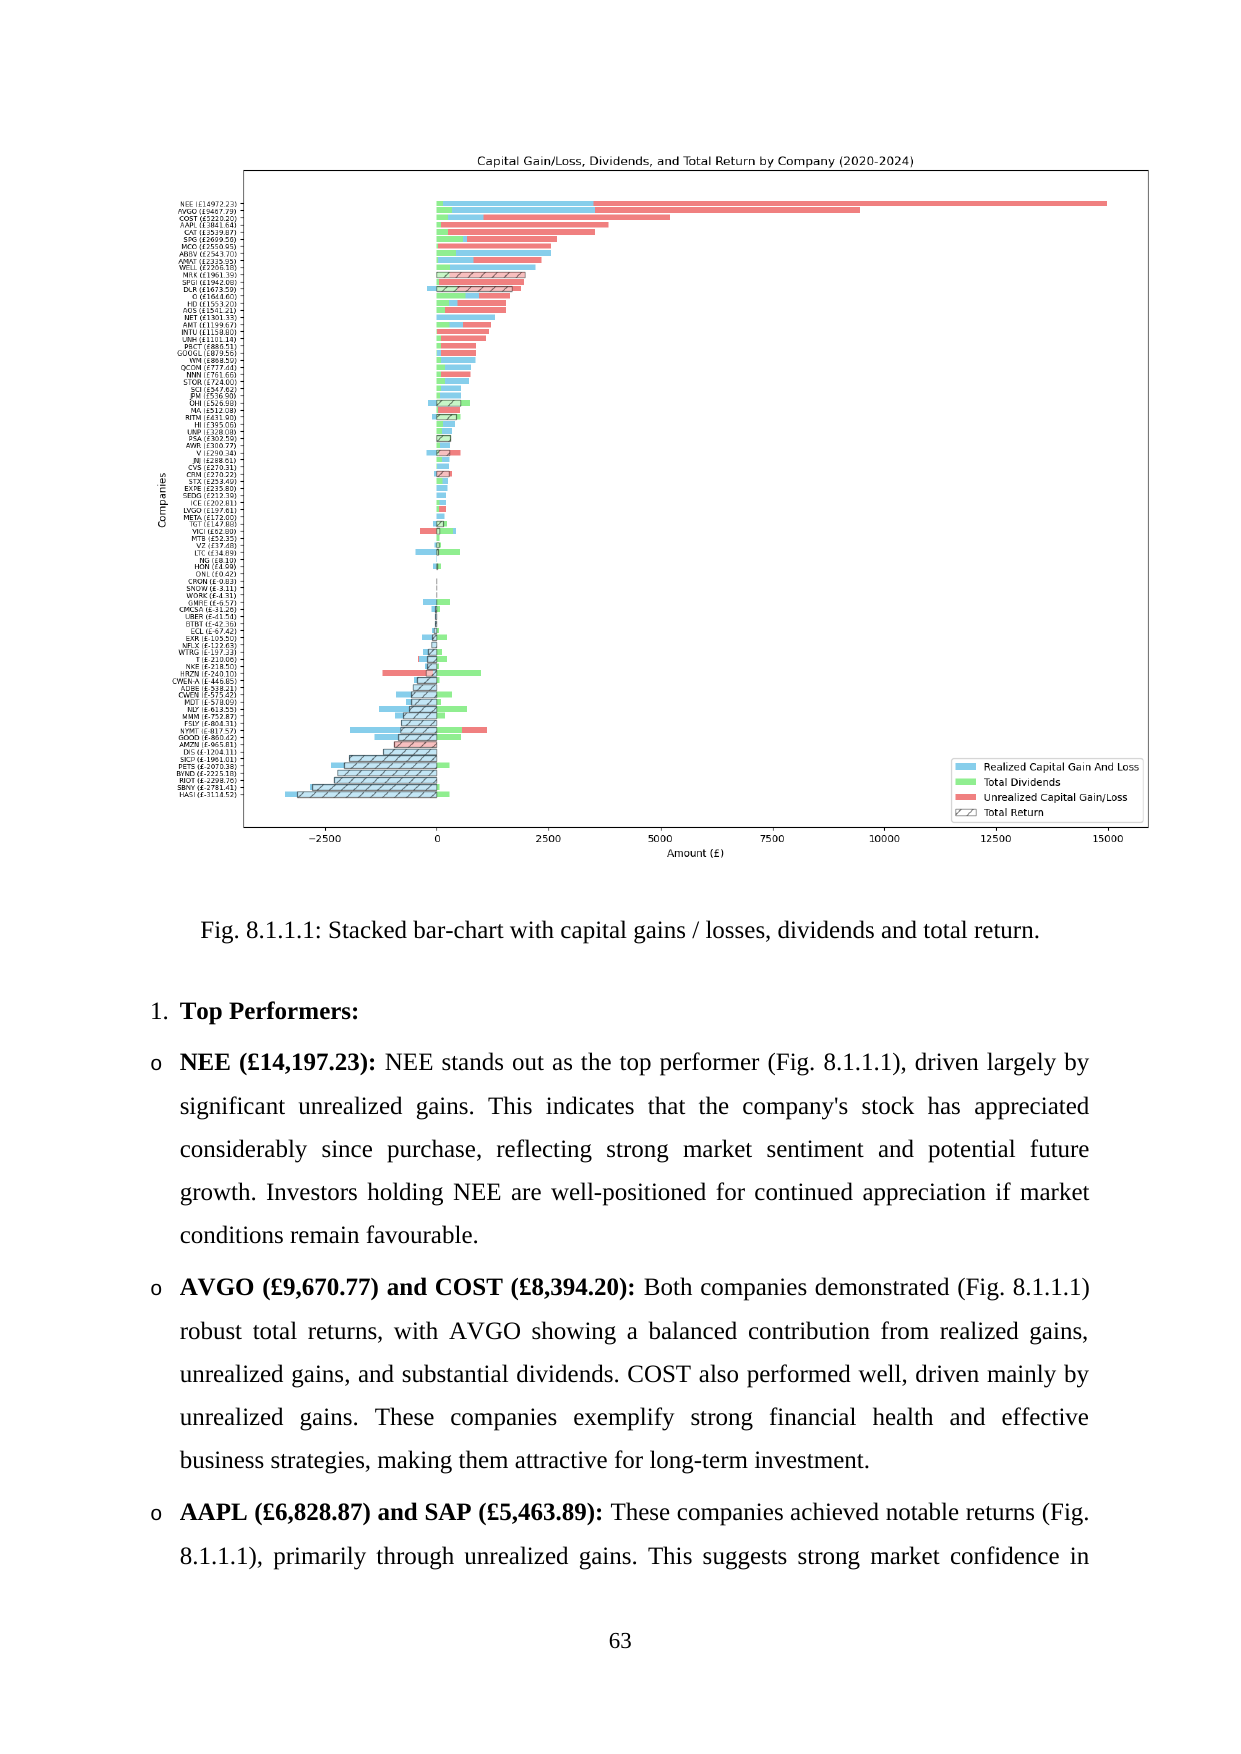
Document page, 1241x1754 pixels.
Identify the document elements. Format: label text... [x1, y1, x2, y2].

text Fig. 8.1.1.1: Stacked bar-chart with capital gains / losses, dividends and total return. [150, 915, 1090, 944]
picture [150, 150, 1154, 865]
list NEE (£14,197.23): NEE stands out as the top performer (Fig. 8.1.1.1), driven largely by significant unrealized gains. This indicates that the company's stock has appreciated considerably since purchase, reflecting strong market sentiment and potential future growth. Investors holding NEE are well-positioned for continued appreciation if market conditions remain favourable. [150, 1047, 1090, 1249]
list Top Performers: [150, 996, 1090, 1024]
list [150, 1497, 1090, 1569]
list AVGO (£9,670.77) and COST (£8,394.20): Both companies demonstrated (Fig. 8.1.1.1) robust total returns, with AVGO showing a balanced contribution from realized gains, unrealized gains, and substantial dividends. COST also performed well, driven mainly by unrealized gains. These companies exemplify strong financial health and effective business strategies, making them attractive for long-term investment. [150, 1272, 1090, 1474]
